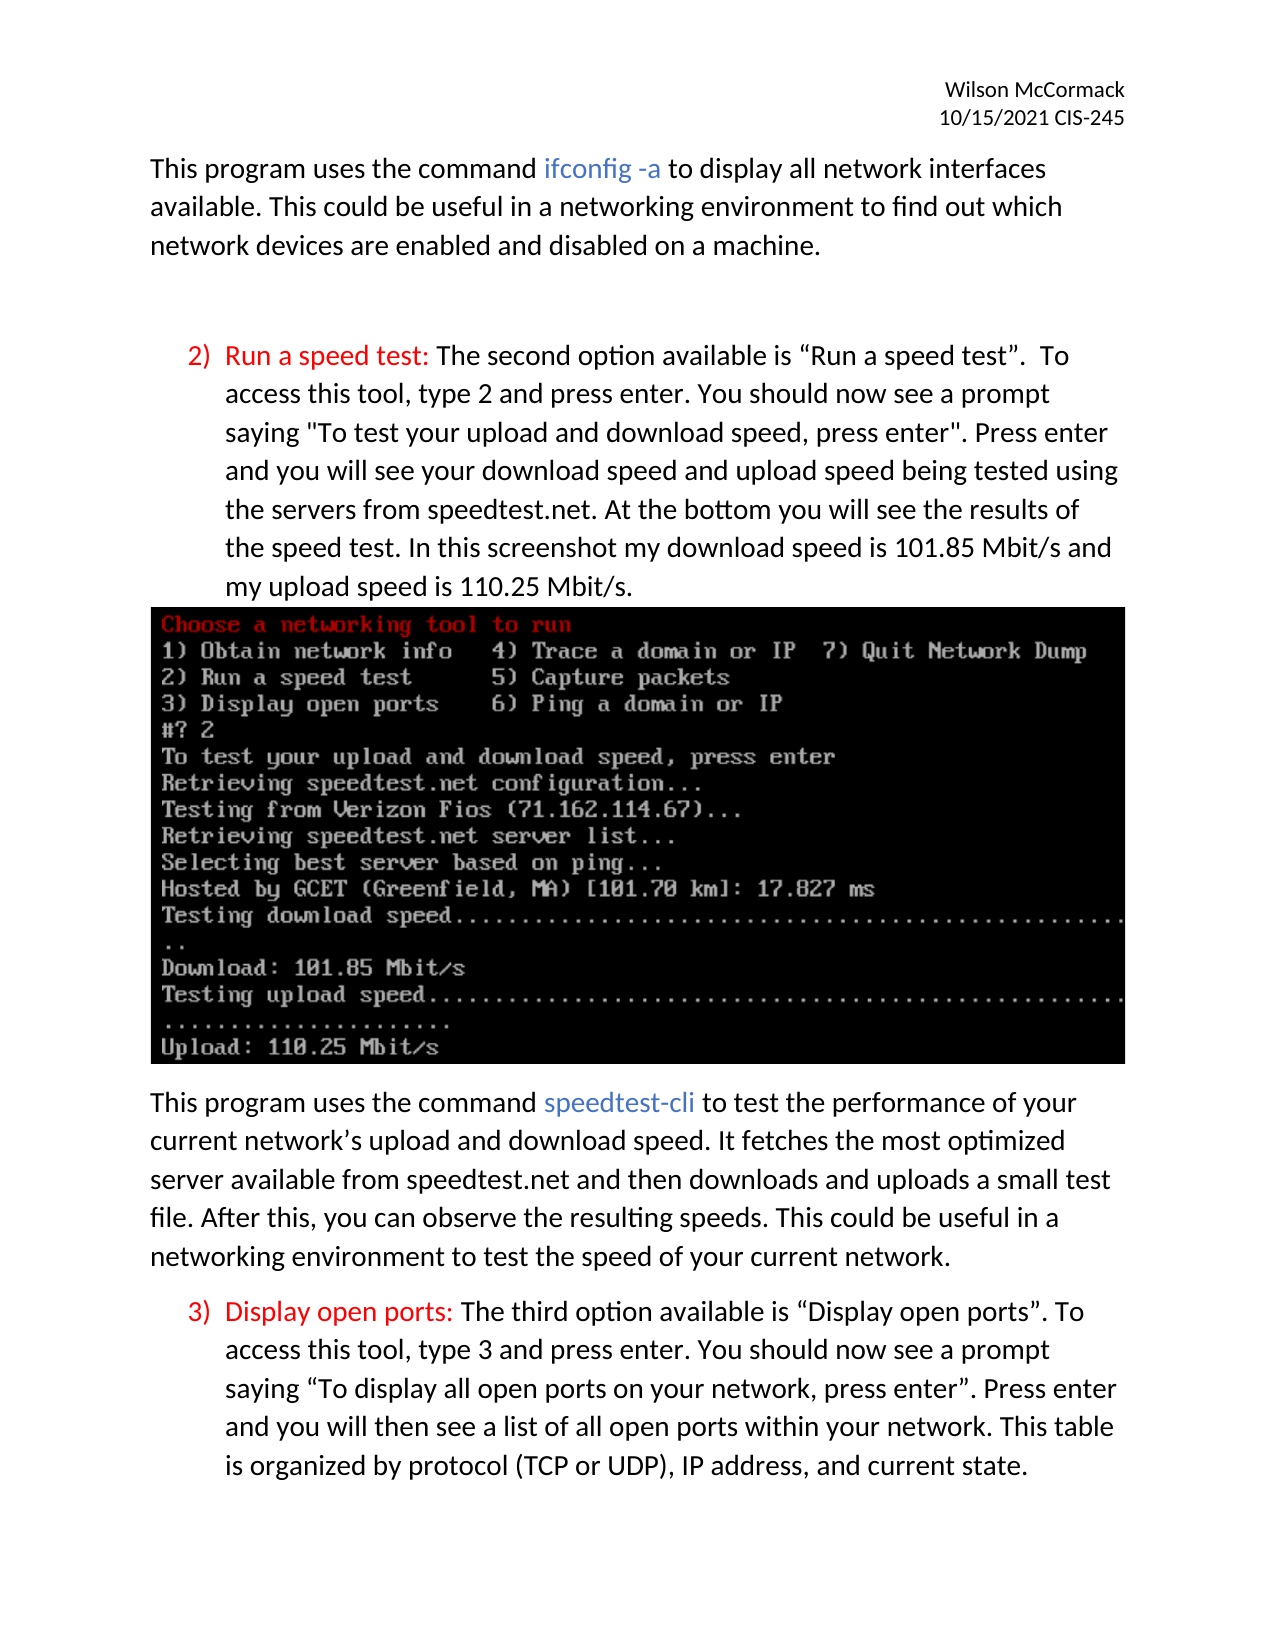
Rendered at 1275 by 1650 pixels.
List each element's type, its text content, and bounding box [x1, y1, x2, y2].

picture [150, 607, 1125, 1064]
list Run a speed test: The second option available is “Run a speed test”. To access this tool, type 2 and press enter. You should now see a prompt saying "To test your upload and download speed, press enter". Press enter and you will see your download speed and upload speed being tested using the servers from speedtest.net. At the bottom you will see the results of the speed test. In this screenshot my download speed is 101.85 Mbit/s and my upload speed is 110.25 Mbit/s. [187, 337, 1125, 603]
list Display open ports: The third option available is “Display open ports”. To access this tool, type 3 and press enter. You should now see a prompt saying “To display all open ports on your network, press enter”. Press enter and you will then see a list of all open ports within your network. This table is organized by protocol (TCP or UDP), IP address, and current state. [187, 1293, 1125, 1482]
text This program uses the command ifconfig -a to display all network interfaces available. This could be useful in a networking environment to find out which network devices are enabled and disabled on a machine. [150, 150, 1125, 262]
text This program uses the command speedtest-cli to test the performance of your current network’s upload and download speed. It fetches the most optimized server available from speedtest.net and then downloads and uploads a small test file. After this, you can observe the resulting speeds. This could be useful in a networking environment to test the speed of your current network. [150, 1084, 1125, 1273]
